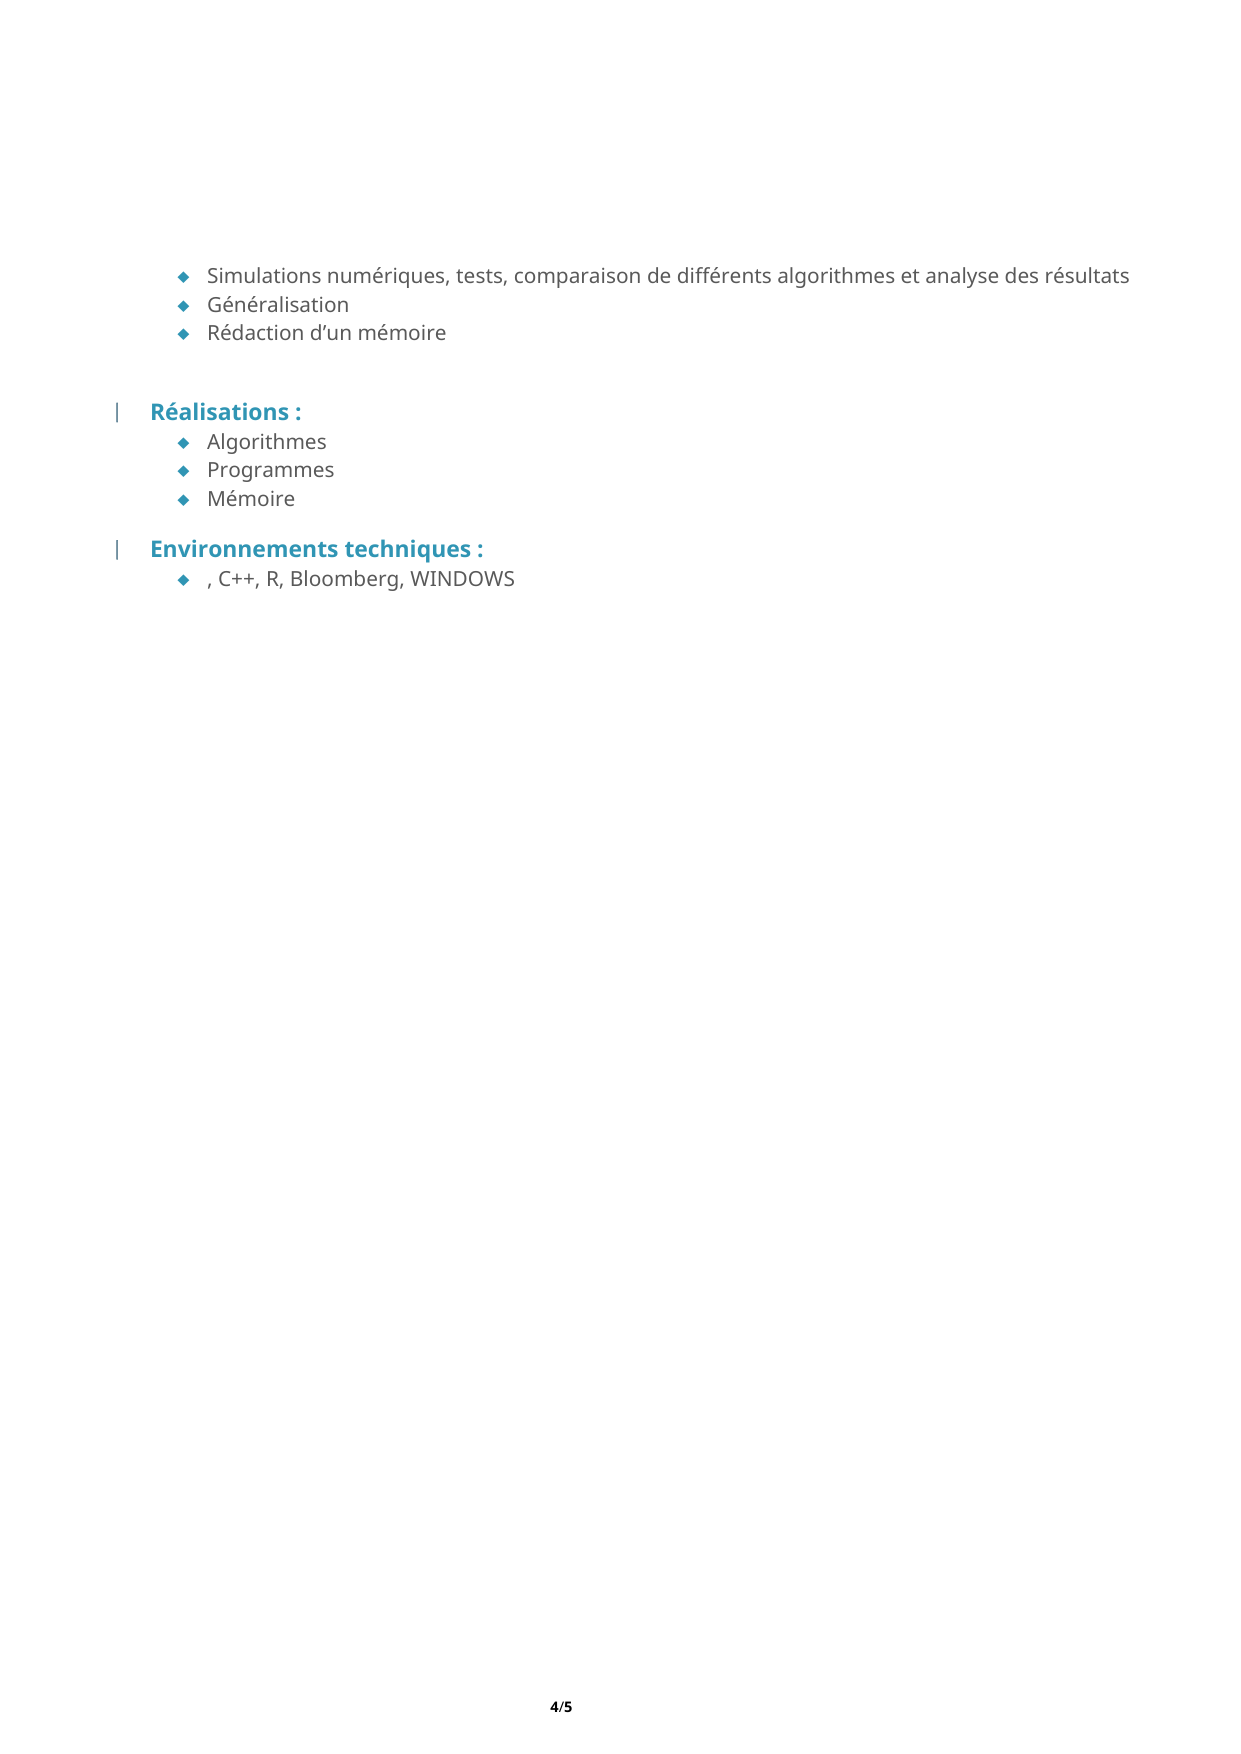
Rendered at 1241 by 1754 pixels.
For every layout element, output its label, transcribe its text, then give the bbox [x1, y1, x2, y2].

list Rédaction d’un mémoire [177, 318, 1167, 347]
list Programmes [177, 456, 1167, 484]
list Simulations numériques, tests, comparaison de différents algorithmes et analyse des résultats [177, 261, 1167, 290]
list Mémoire [177, 484, 1167, 512]
list , C++, R, Bloomberg, WINDOWS [177, 564, 1167, 593]
list Algorithmes [177, 427, 1167, 456]
subtitle Réalisations : [112, 396, 1167, 427]
list Généralisation [177, 290, 1167, 318]
subtitle Environnements techniques : [112, 533, 1167, 564]
